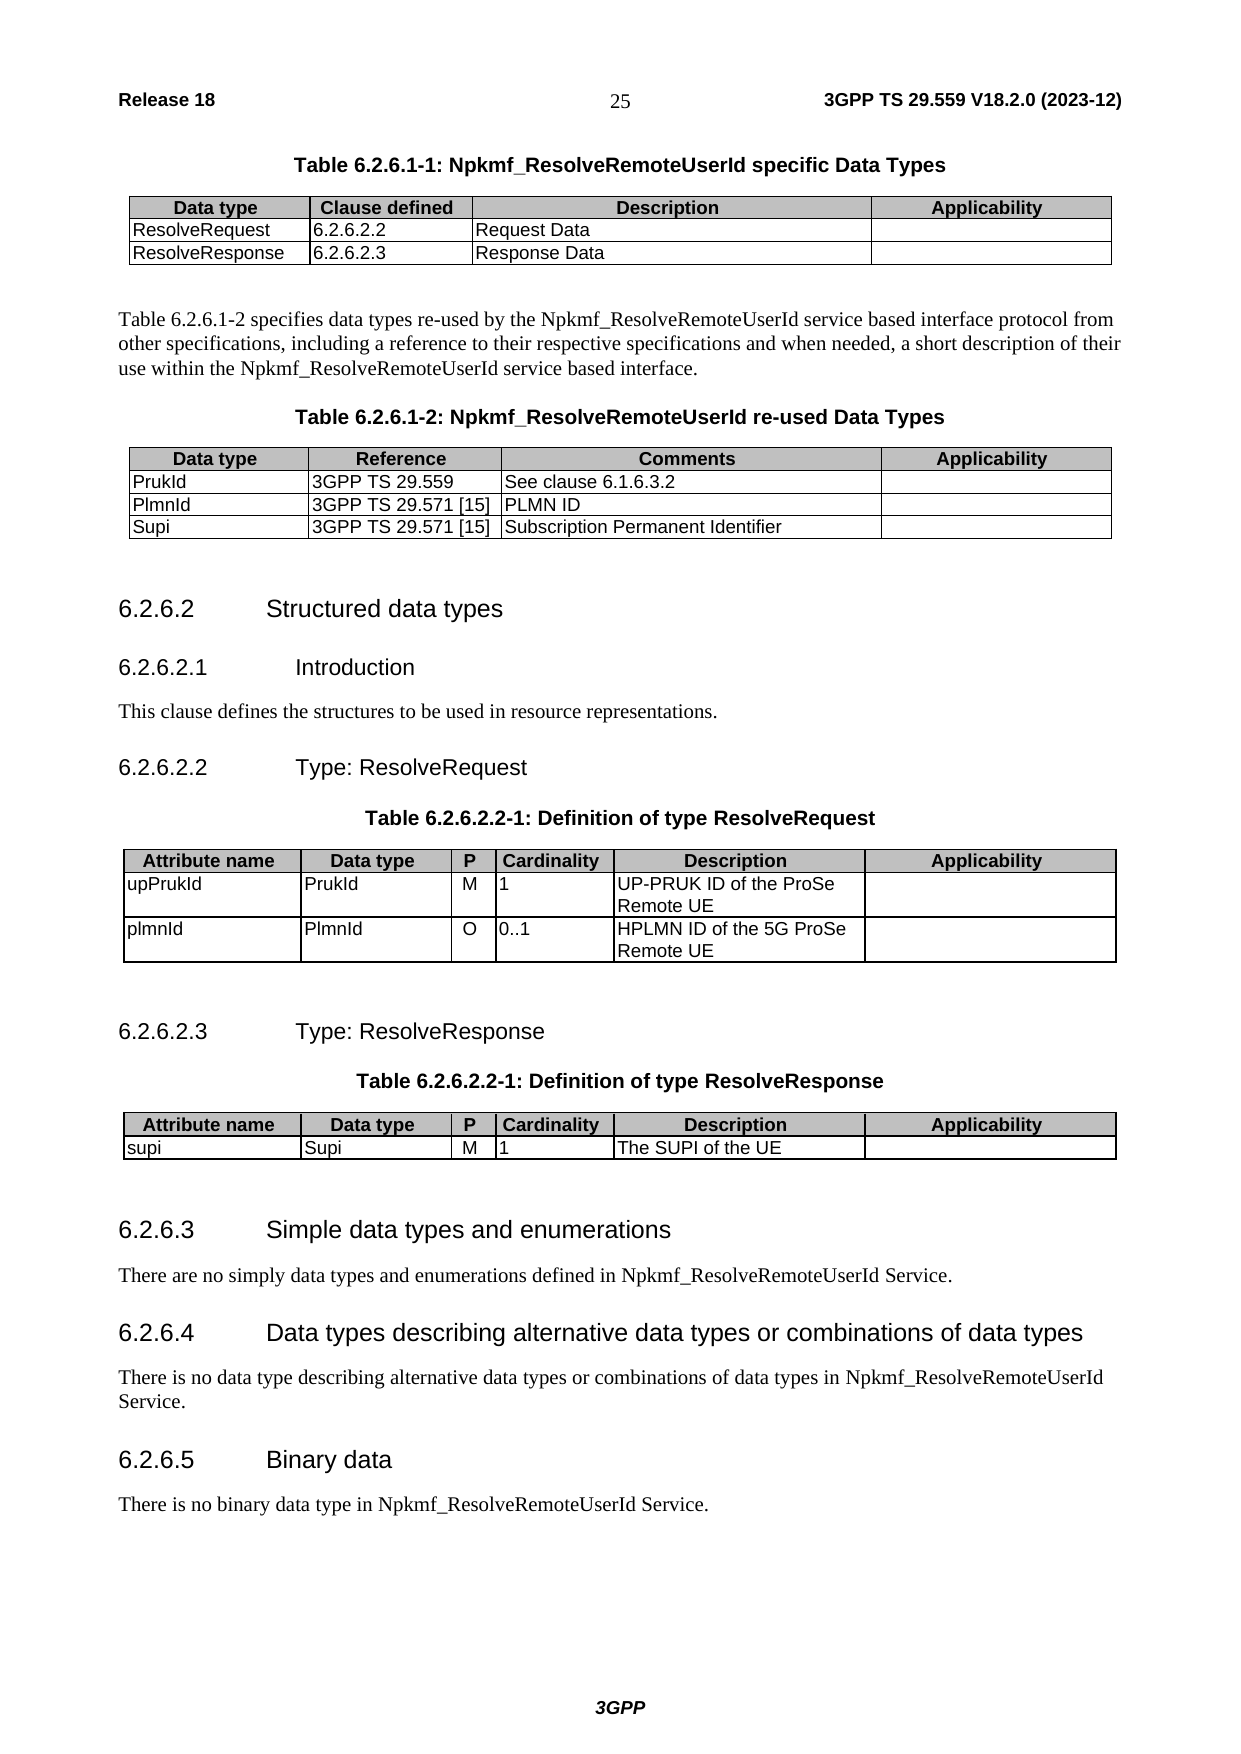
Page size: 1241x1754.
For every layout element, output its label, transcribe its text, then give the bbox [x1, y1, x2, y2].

table_header Applicability [882, 448, 1111, 470]
table_cell See clause 6.1.6.3.2 [502, 471, 881, 492]
table_header Clause defined [311, 197, 472, 218]
table_cell The SUPI of the UE [615, 1137, 864, 1158]
table_header Data type [130, 448, 308, 470]
table_cell O [452, 918, 495, 961]
table_cell M [452, 1137, 495, 1158]
table_header P [452, 850, 495, 872]
table_header Reference [309, 448, 501, 470]
table_cell 6.2.6.2.2 [311, 219, 472, 241]
table_cell M [452, 873, 495, 916]
table_header Applicability [866, 850, 1115, 872]
table_cell Response Data [473, 242, 871, 263]
table_header Cardinality [497, 1113, 614, 1135]
table_cell Supi [302, 1137, 451, 1158]
table_cell [882, 494, 1111, 515]
text Table 6.2.6.2.2-1: Definition of type ResolveRequest [118, 806, 1122, 830]
table_cell [882, 516, 1111, 538]
table_header Description [615, 1113, 865, 1135]
table_cell PrukId [302, 873, 451, 916]
table_cell upPrukId [125, 873, 300, 916]
table_cell ResolveRequest [130, 219, 309, 241]
table_header Cardinality [497, 850, 613, 872]
table_cell UP-PRUK ID of the ProSe Remote UE [615, 873, 864, 916]
table_cell [882, 471, 1111, 492]
table_header Data type [302, 1113, 451, 1135]
subtitle 6.2.6.2 Structured data types [118, 594, 1122, 623]
text There is no data type describing alternative data types or combinations of data types in Npkmf_ResolveRemoteUserId Service. [118, 1365, 1122, 1413]
table_cell 0..1 [497, 918, 613, 961]
table_header Applicability [872, 197, 1111, 218]
subtitle 6.2.6.2.1 Introduction [118, 654, 1122, 680]
text There is no binary data type in Npkmf_ResolveRemoteUserId Service. [118, 1492, 1122, 1516]
table_header P [452, 1113, 496, 1135]
table_cell PLMN ID [502, 494, 881, 515]
table_cell PlmnId [130, 494, 308, 515]
subtitle 6.2.6.5 Binary data [118, 1445, 1122, 1473]
table_header Attribute name [125, 1113, 301, 1135]
text Table 6.2.6.1-2: Npkmf_ResolveRemoteUserId re-used Data Types [118, 404, 1122, 428]
table_header Comments [502, 448, 881, 470]
table_cell [872, 242, 1111, 263]
subtitle 6.2.6.2.2 Type: ResolveRequest [118, 754, 1122, 781]
table_cell [866, 873, 1115, 916]
table_cell Supi [130, 516, 308, 538]
table_cell [872, 219, 1111, 241]
table_cell 3GPP TS 29.559 [309, 471, 501, 492]
text Table 6.2.6.2.2-1: Definition of type ResolveResponse [118, 1069, 1122, 1093]
subtitle 6.2.6.3 Simple data types and enumerations [118, 1215, 1122, 1244]
table_cell 1 [497, 873, 613, 916]
table_cell [866, 1137, 1115, 1158]
table_cell [866, 918, 1115, 961]
subtitle 6.2.6.4 Data types describing alternative data types or combinations of data types [118, 1318, 1122, 1347]
table_cell 3GPP TS 29.571 [15] [309, 516, 501, 538]
table_cell PlmnId [302, 918, 451, 961]
table_cell supi [125, 1137, 300, 1158]
table_header Data type [302, 850, 451, 872]
table_header Data type [130, 197, 309, 218]
table_cell PrukId [130, 471, 308, 492]
table_cell Request Data [473, 219, 871, 241]
table_cell 1 [497, 1137, 613, 1158]
subtitle 6.2.6.2.3 Type: ResolveResponse [118, 1018, 1122, 1044]
table_cell plmnId [125, 918, 300, 961]
table_cell 3GPP TS 29.571 [15] [309, 494, 501, 515]
text Table 6.2.6.1-1: Npkmf_ResolveRemoteUserId specific Data Types [118, 153, 1122, 177]
table_cell 6.2.6.2.3 [311, 242, 472, 263]
text Table 6.2.6.1-2 specifies data types re-used by the Npkmf_ResolveRemoteUserId service based interface protocol from other specifications, including a reference to their respective specifications and when needed, a short description of their use within the Npkmf_ResolveRemoteUserId service based interface. [118, 307, 1122, 379]
table_cell HPLMN ID of the 5G ProSe Remote UE [615, 918, 864, 961]
table_header Applicability [866, 1113, 1115, 1135]
table_header Attribute name [125, 850, 300, 872]
table_header Description [615, 850, 864, 872]
table_cell Subscription Permanent Identifier [502, 516, 881, 538]
table_cell ResolveResponse [130, 242, 309, 263]
table_header Description [473, 197, 871, 218]
text There are no simply data types and enumerations defined in Npkmf_ResolveRemoteUserId Service. [118, 1262, 1122, 1287]
text This clause defines the structures to be used in resource representations. [118, 699, 1122, 723]
